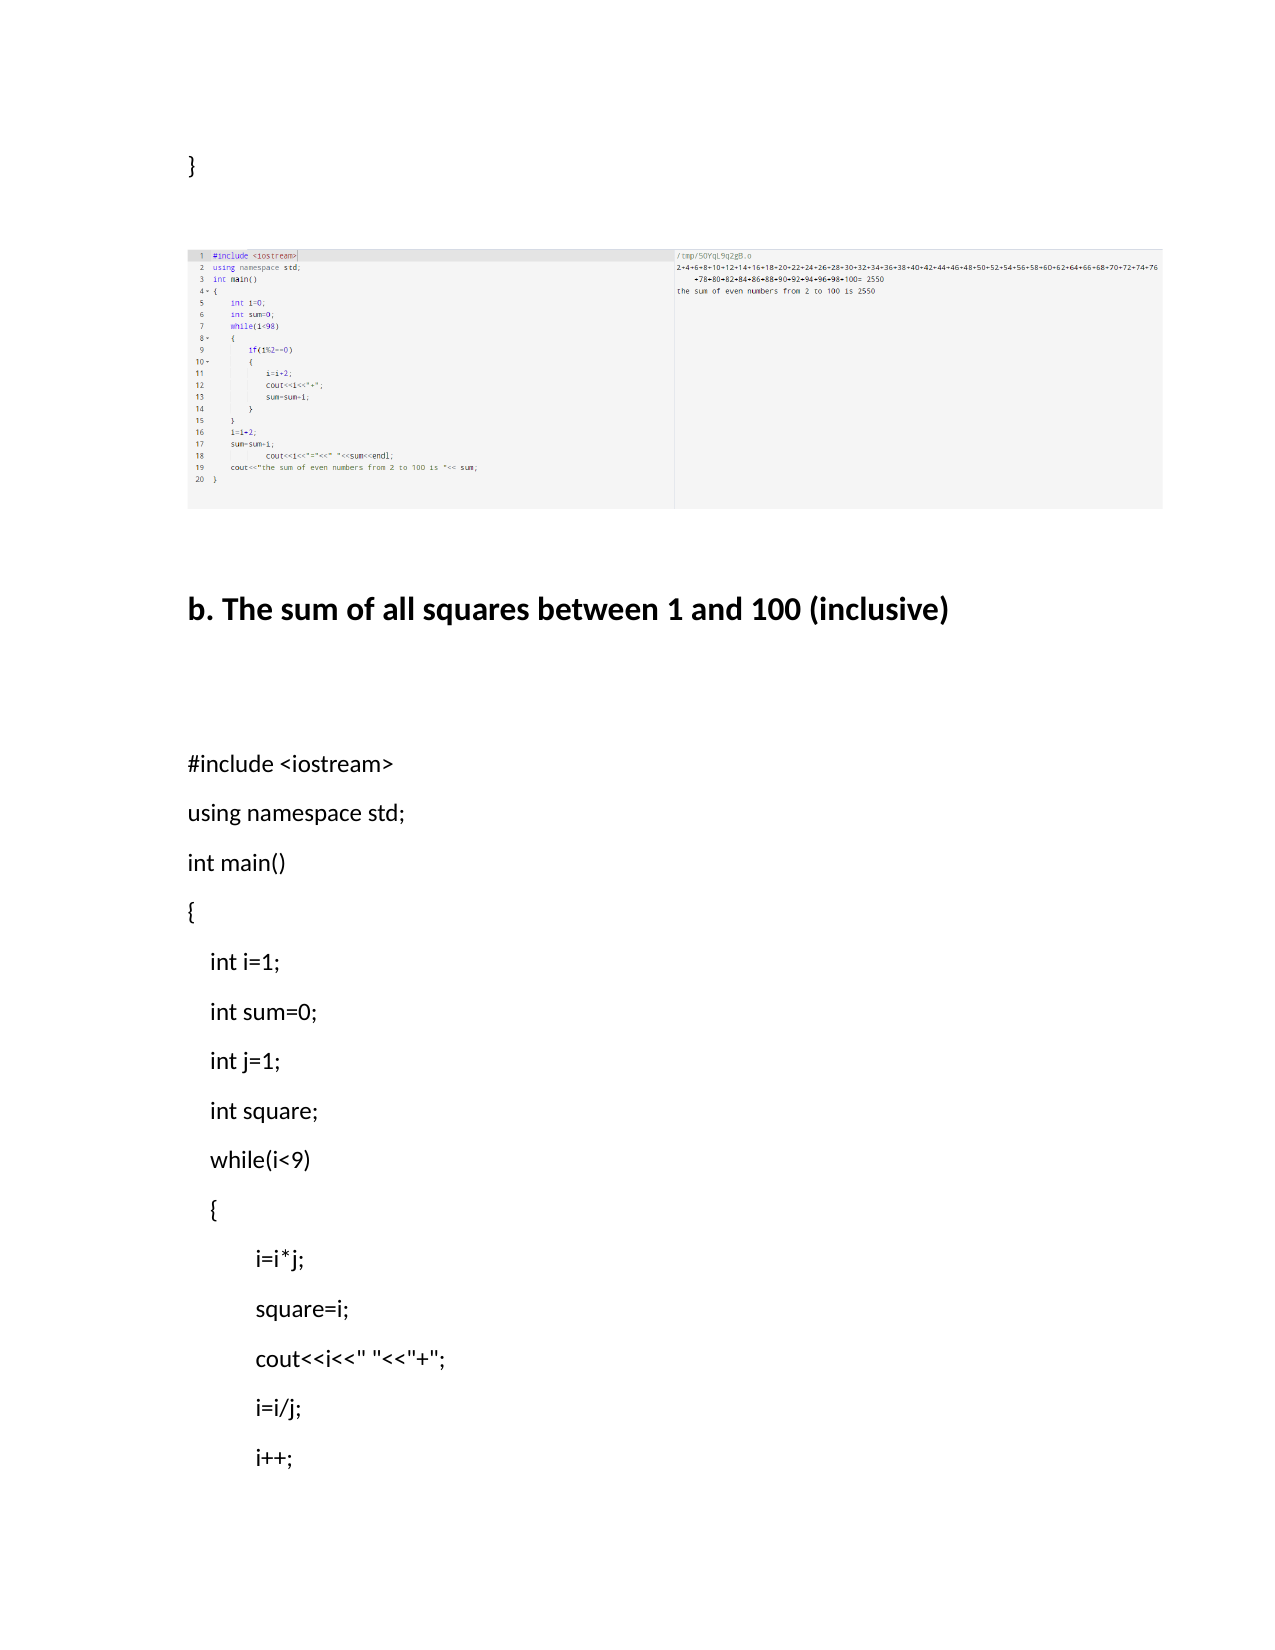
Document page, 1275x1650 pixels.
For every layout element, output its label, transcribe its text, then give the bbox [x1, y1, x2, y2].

text int i=1; [187, 946, 1125, 977]
text } [187, 150, 1125, 181]
text { [187, 1194, 1125, 1224]
text cout<<i<<" "<<"+"; [187, 1343, 1125, 1373]
text i=i*j; [187, 1244, 1125, 1274]
text while(i<9) [187, 1144, 1125, 1175]
text square=i; [187, 1293, 1125, 1324]
text int sum=0; [187, 996, 1125, 1026]
text int main() [187, 847, 1125, 877]
picture [187, 249, 1163, 509]
text int square; [187, 1095, 1125, 1125]
text { [187, 897, 1125, 927]
text i++; [187, 1442, 1125, 1472]
text #include <iostream> [187, 748, 1125, 778]
text i=i/j; [187, 1392, 1125, 1423]
text b. The sum of all squares between 1 and 100 (inclusive) [187, 588, 1125, 629]
text using namespace std; [187, 797, 1125, 828]
text int j=1; [187, 1045, 1125, 1076]
